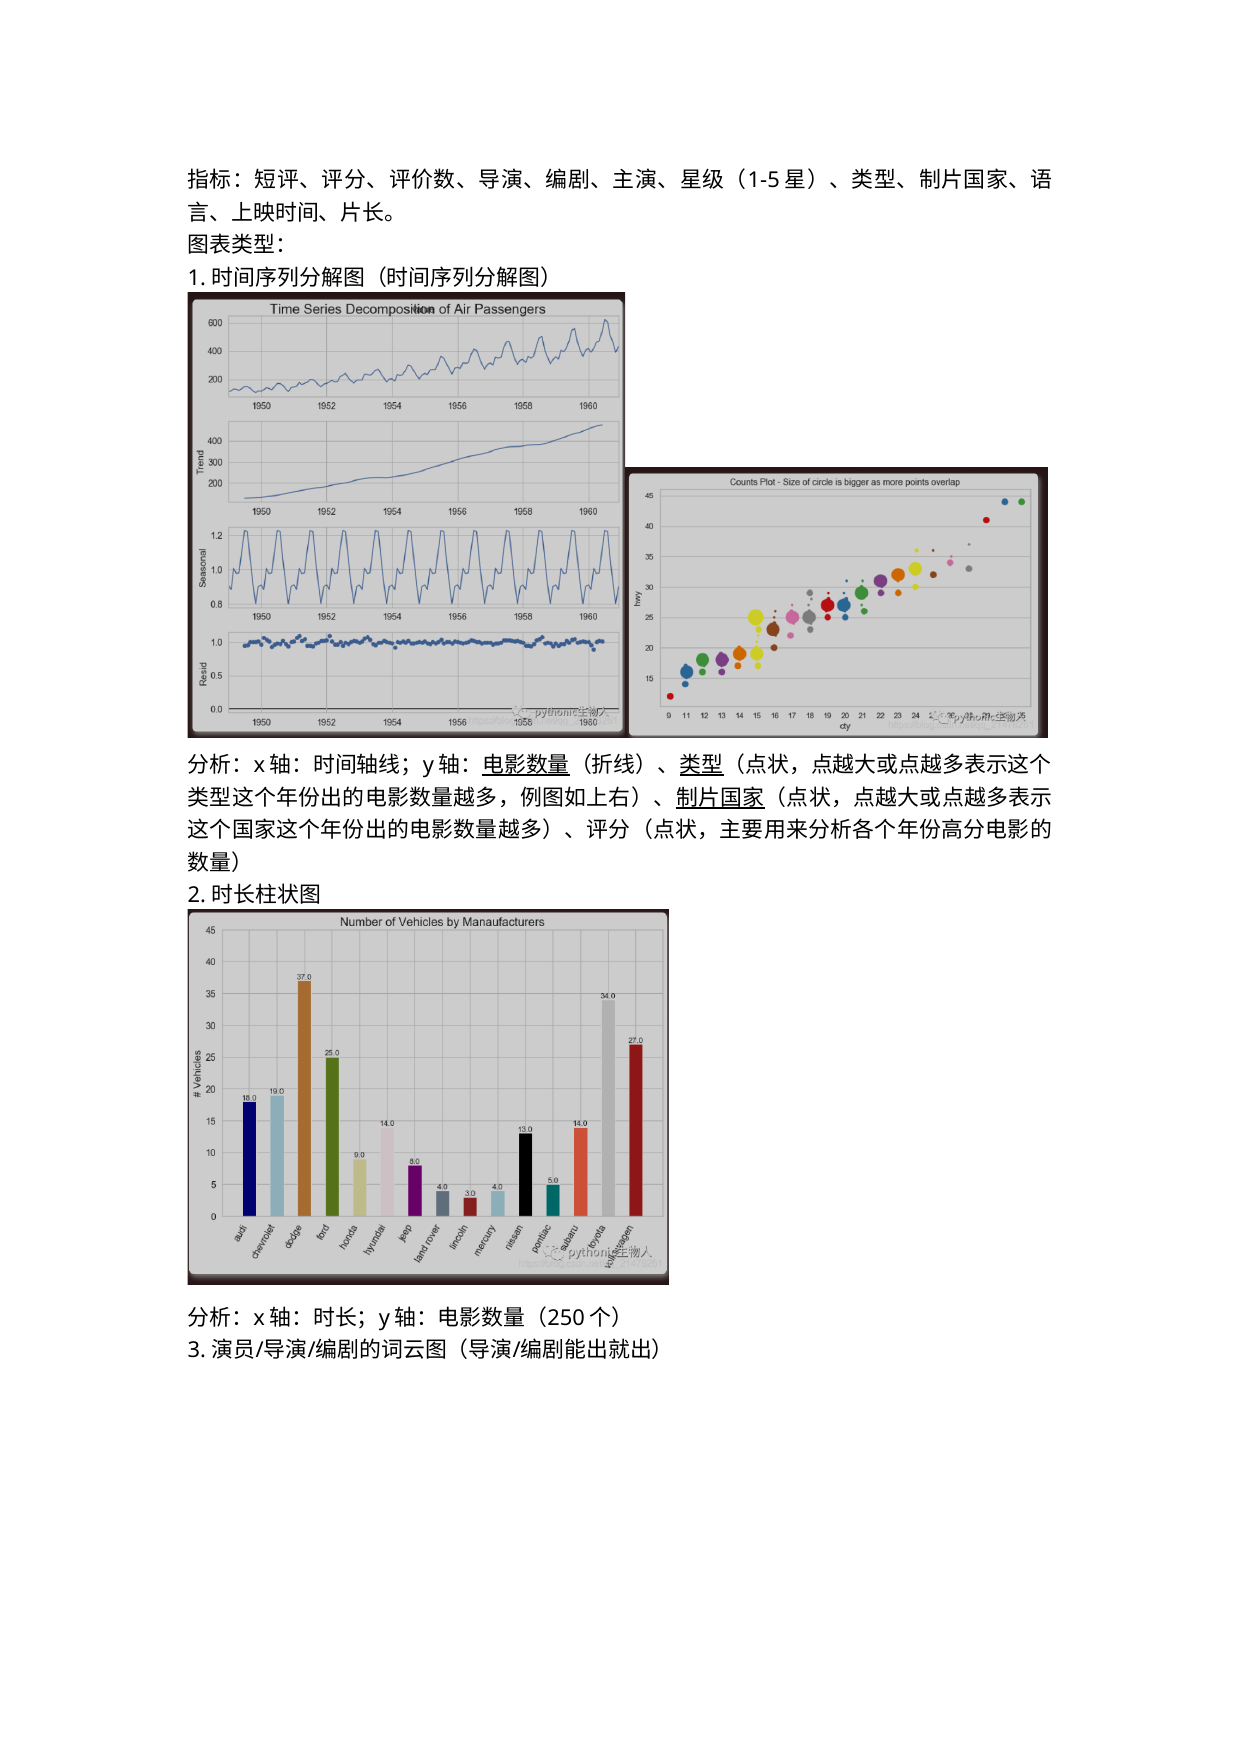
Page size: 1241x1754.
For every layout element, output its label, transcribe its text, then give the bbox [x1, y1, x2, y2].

text 图表类型： [187, 227, 1053, 259]
text 1. 时间序列分解图（时间序列分解图） [187, 259, 1053, 292]
picture [187, 292, 1048, 738]
text 2. 时长柱状图 [187, 877, 1053, 909]
text 分析：x轴：时间轴线；y轴：电影数量（折线）、类型（点状，点越大或点越多表示这个类型这个年份出的电影数量越多，例图如上右）、制片国家（点状，点越大或点越多表示这个国家这个年份出的电影数量越多）、评分（点状，主要用来分析各个年份高分电影的数量） [187, 747, 1053, 877]
text 指标：短评、评分、评价数、导演、编剧、主演、星级（1-5星）、类型、制片国家、语言、上映时间、片长。 [187, 162, 1053, 227]
text 分析：x轴：时长；y轴：电影数量（250个） 3. 演员/导演/编剧的词云图（导演/编剧能出就出） [187, 1299, 1053, 1364]
picture [187, 909, 669, 1285]
